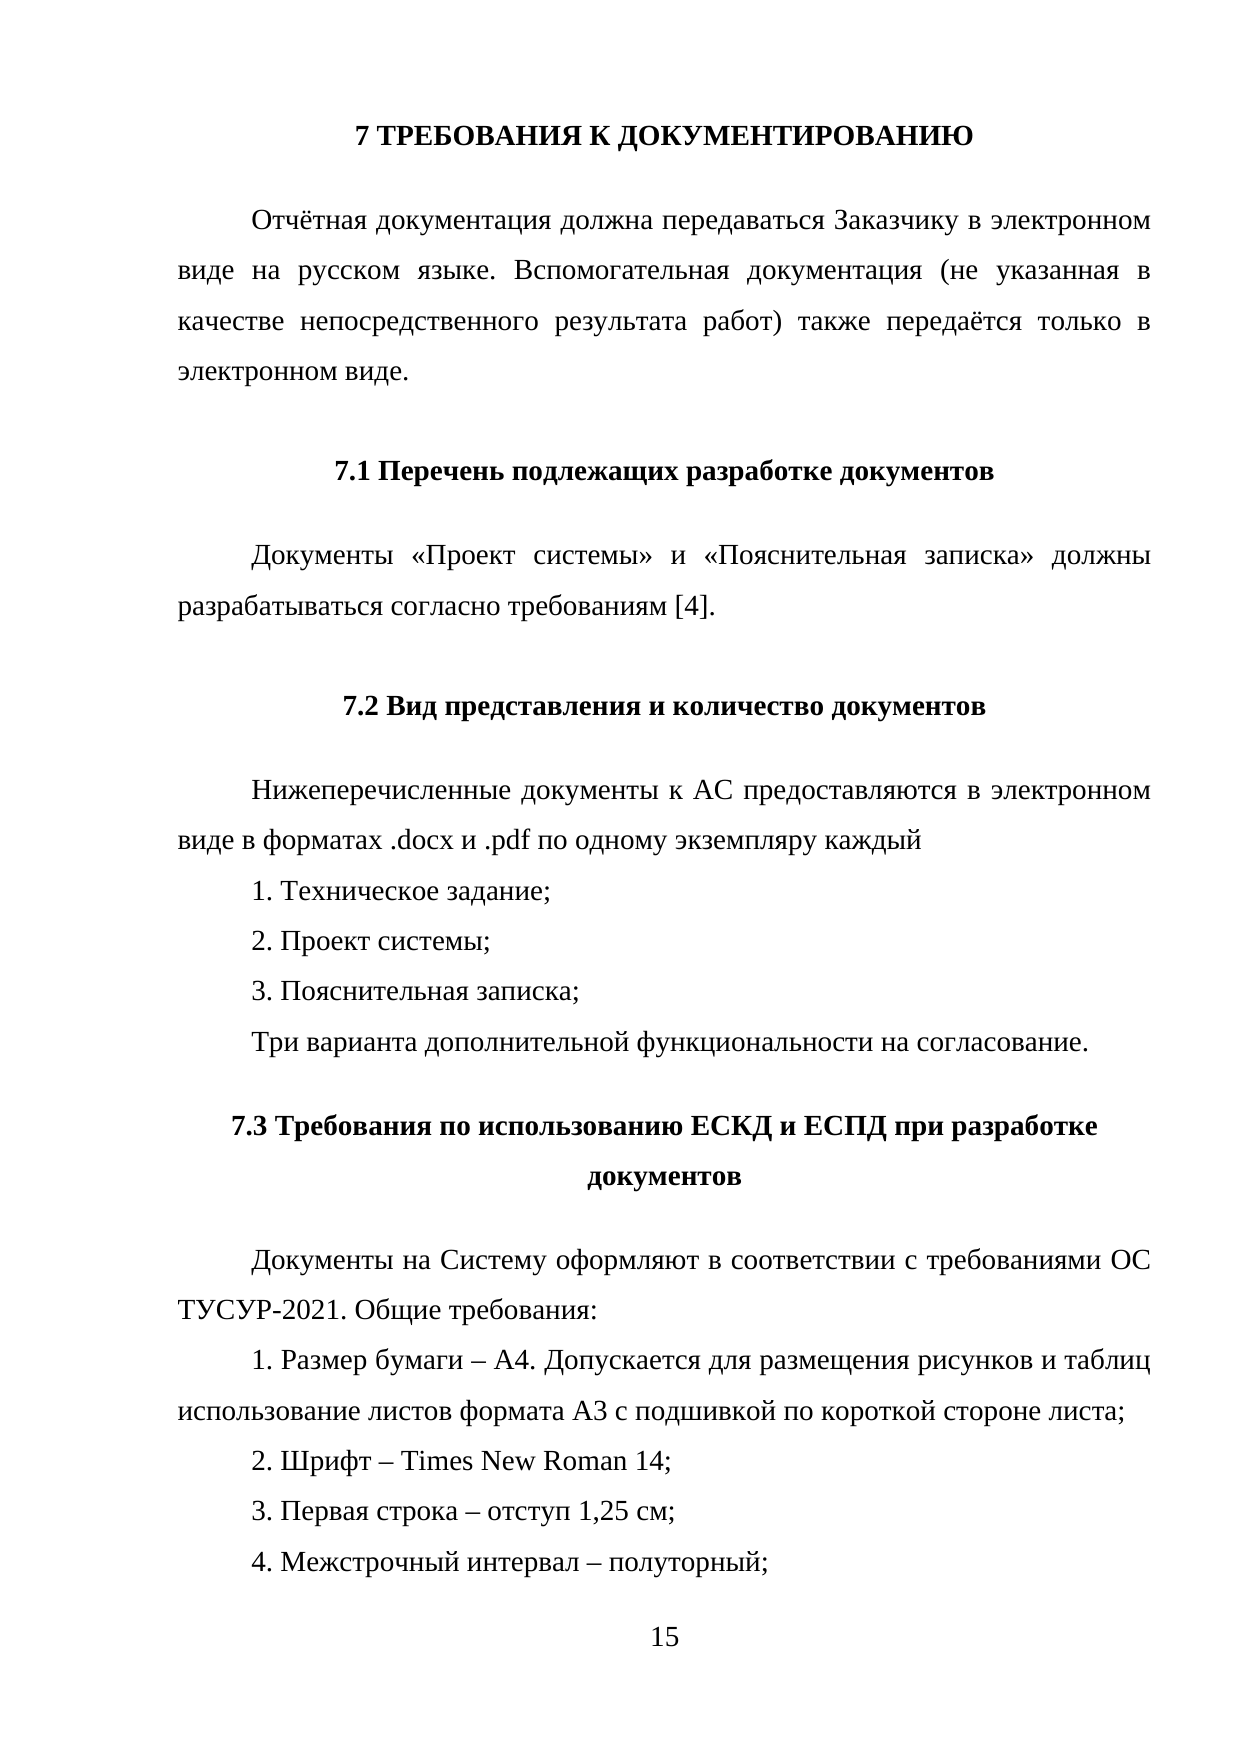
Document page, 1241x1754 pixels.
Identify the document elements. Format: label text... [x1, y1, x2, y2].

text 7.2 Вид представления и количество документов [177, 688, 1152, 722]
text Документы «Проект системы» и «Пояснительная записка» должны разрабатываться согласно требованиям [4]. [177, 537, 1152, 621]
text 7.1 Перечень подлежащих разработке документов [177, 453, 1152, 487]
text 1. Техническое задание; [177, 873, 1152, 906]
text Отчётная документация должна передаваться Заказчику в электронном виде на русском языке. Вспомогательная документация (не указанная в качестве непосредственного результата работ) также передаётся только в электронном виде. [177, 202, 1152, 386]
text Три варианта дополнительной функциональности на согласование. [177, 1024, 1152, 1057]
text 2. Проект системы; [177, 923, 1152, 957]
text Нижеперечисленные документы к АС предоставляются в электронном виде в форматах .docx и .pdf по одному экземпляру каждый [177, 772, 1152, 856]
text Документы на Систему оформляют в соответствии с требованиями ОС ТУСУР-2021. Общие требования: [177, 1242, 1152, 1326]
text 7 ТРЕБОВАНИЯ К ДОКУМЕНТИРОВАНИЮ [177, 118, 1152, 152]
text 2. Шрифт – Times New Roman 14; [177, 1443, 1152, 1477]
text 7.3 Требования по использованию ЕСКД и ЕСПД при разработке документов [177, 1108, 1152, 1191]
text 1. Размер бумаги – А4. Допускается для размещения рисунков и таблиц использование листов формата А3 с подшивкой по короткой стороне листа; [177, 1342, 1152, 1426]
text 4. Межстрочный интервал – полуторный; [177, 1544, 1152, 1577]
text 3. Пояснительная записка; [177, 973, 1152, 1007]
text 3. Первая строка – отступ 1,25 см; [177, 1493, 1152, 1527]
